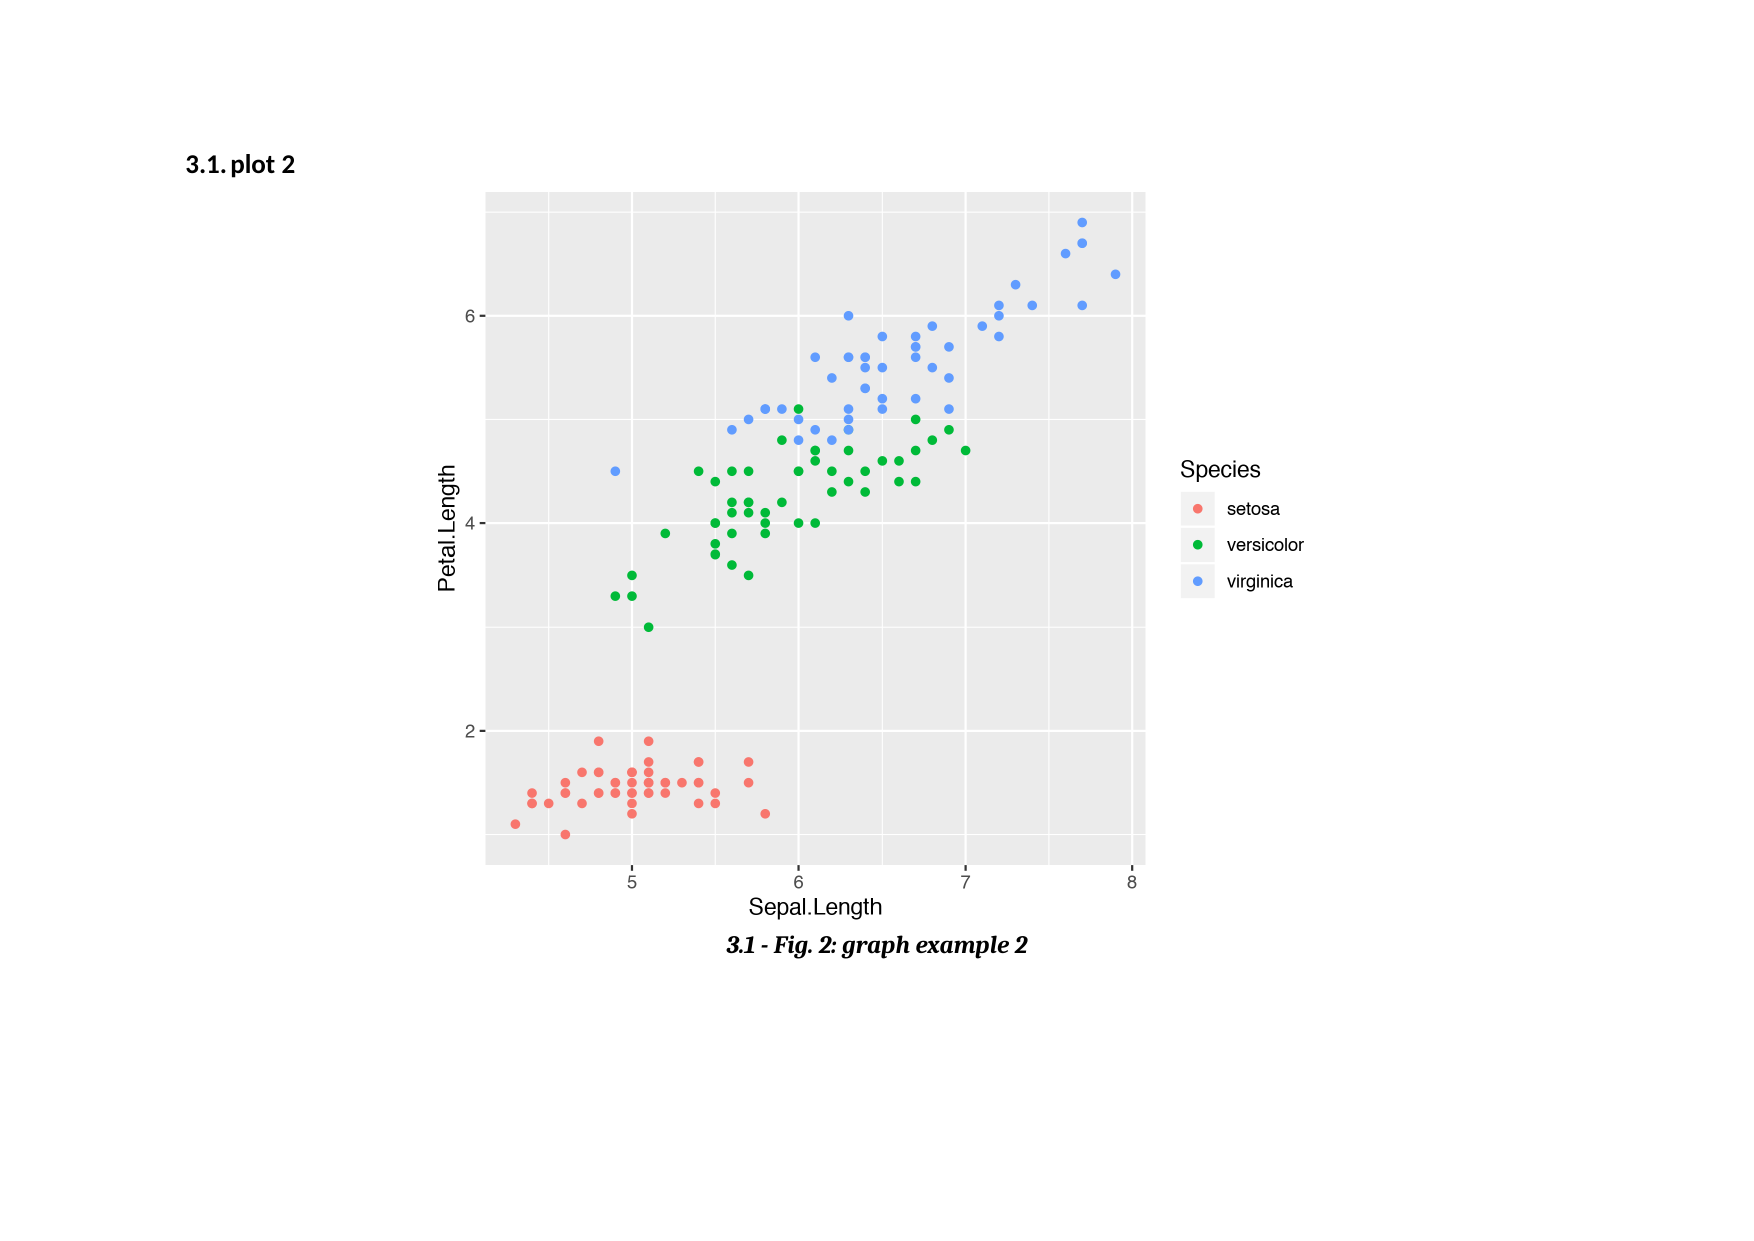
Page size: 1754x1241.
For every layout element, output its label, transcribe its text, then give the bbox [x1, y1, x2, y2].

title 3.1 - Fig. 2: graph example 2 [148, 931, 1606, 959]
subtitle plot 2 [185, 148, 1606, 181]
picture [427, 180, 1327, 931]
